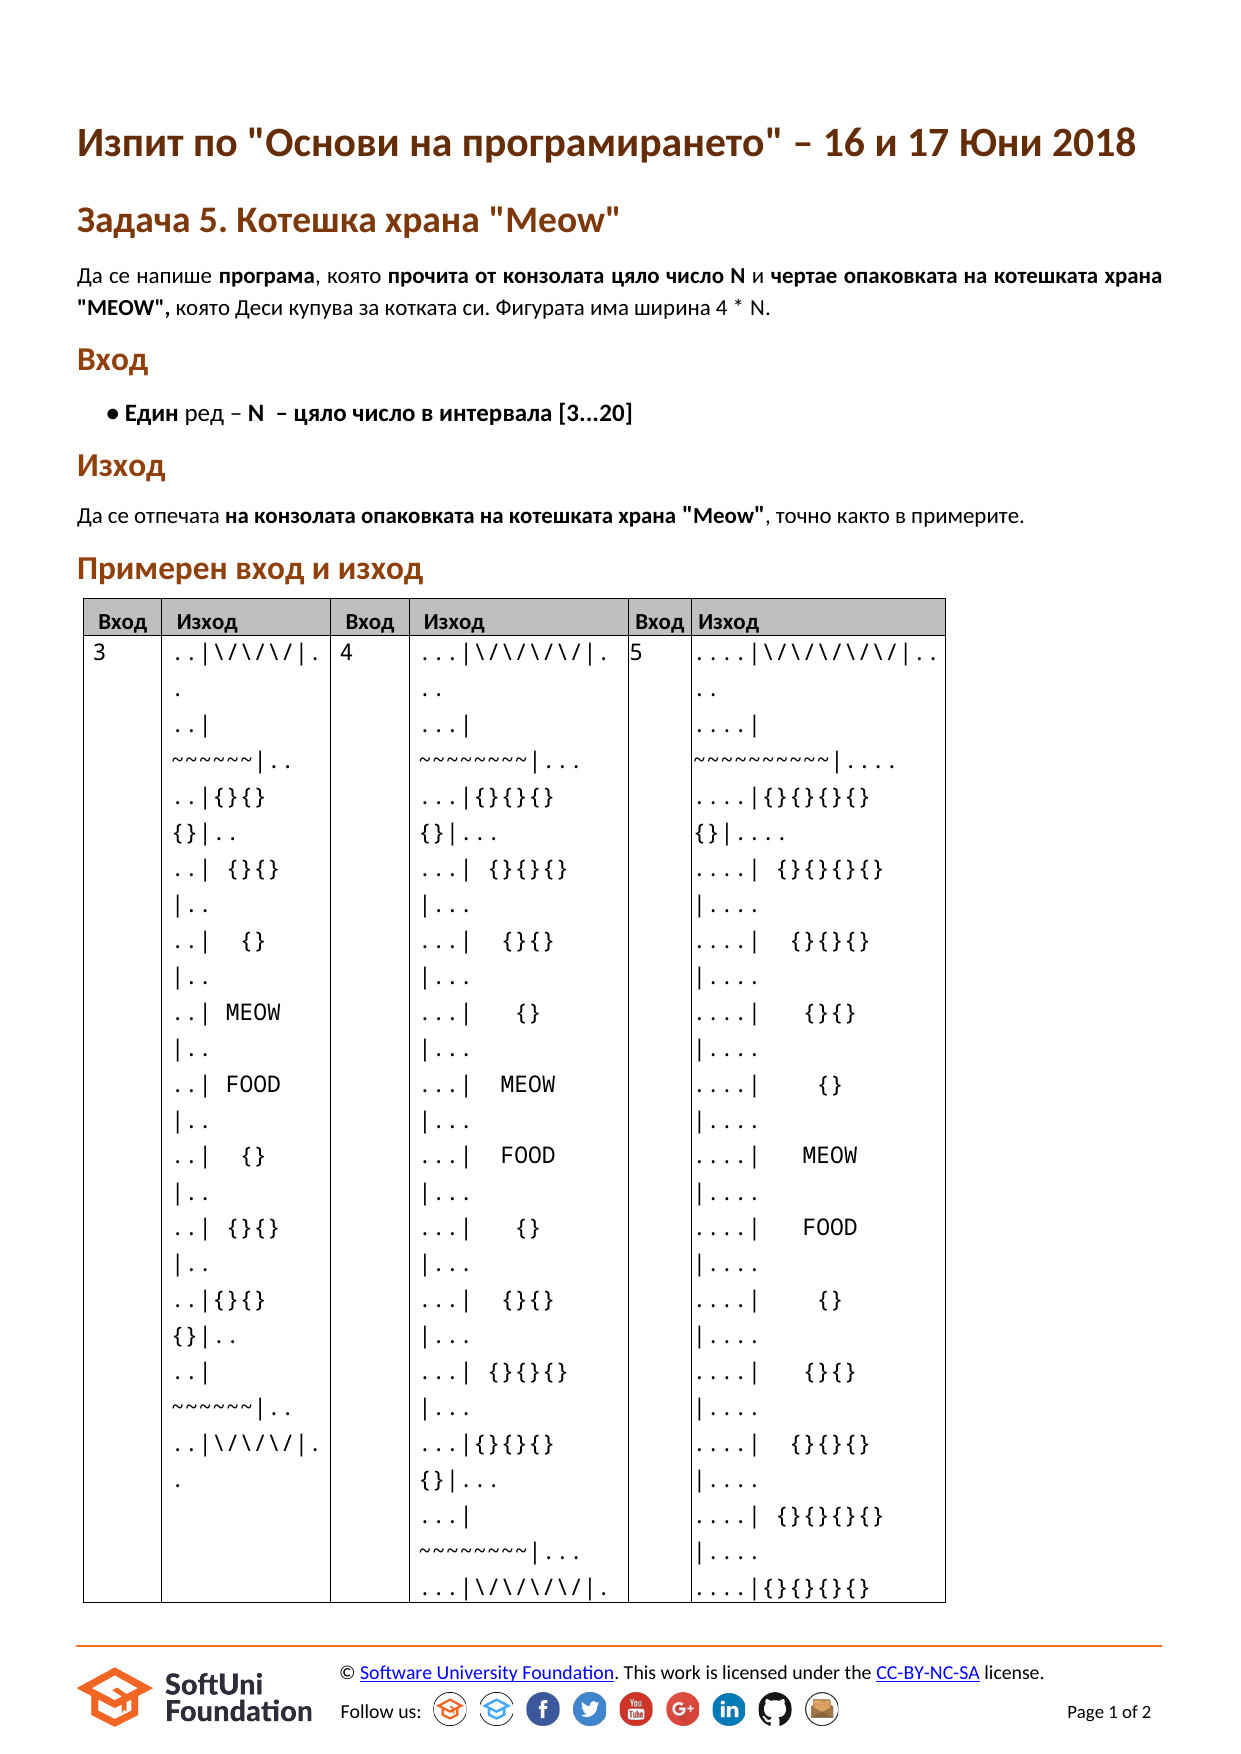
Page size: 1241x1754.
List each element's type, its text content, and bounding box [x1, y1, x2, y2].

text Изход [77, 444, 1163, 485]
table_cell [692, 636, 945, 1602]
picture [736, 1693, 746, 1703]
text Да се отпечата на конзолата опаковката на котешката храна "Meow", точно както в примерите. [77, 499, 1163, 530]
picture [526, 1692, 560, 1726]
picture [758, 1692, 792, 1726]
picture [666, 1692, 700, 1726]
table_header Изход [410, 599, 628, 635]
table_header Изход [162, 599, 330, 635]
table_header Изход [692, 599, 945, 635]
picture [805, 1692, 839, 1726]
picture [712, 1693, 722, 1703]
text Вход [77, 338, 1163, 378]
table_header Вход [331, 599, 409, 635]
table_cell 3 [84, 636, 161, 1602]
table_cell 4 [331, 636, 409, 1602]
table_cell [162, 636, 330, 1602]
picture [480, 1692, 513, 1726]
subtitle Изпит по "Основи на програмирането" – 16 и 17 Юни 2018 [77, 116, 1163, 167]
picture [433, 1692, 467, 1726]
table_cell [410, 636, 628, 1602]
table_cell 5 [629, 636, 691, 1602]
text Задача 5. Котешка храна "Meow" [77, 196, 1163, 241]
picture [573, 1692, 607, 1726]
picture [619, 1692, 653, 1726]
picture [76, 1667, 312, 1727]
text Да се напише програма, която прочита от конзолата цяло число N и чертае опаковката на котешката храна "MEOW", която Деси купува за котката си. Фигурата има ширина 4 * N. [77, 261, 1163, 321]
picture [712, 1716, 722, 1726]
text • Eдин ред – N – цяло число в интервала [3...20] [106, 397, 1163, 427]
picture [727, 1707, 738, 1717]
table_header Вход [629, 599, 691, 635]
picture [736, 1716, 746, 1726]
table_header Вход [84, 599, 161, 635]
text Примерен вход и изход [77, 547, 1163, 588]
